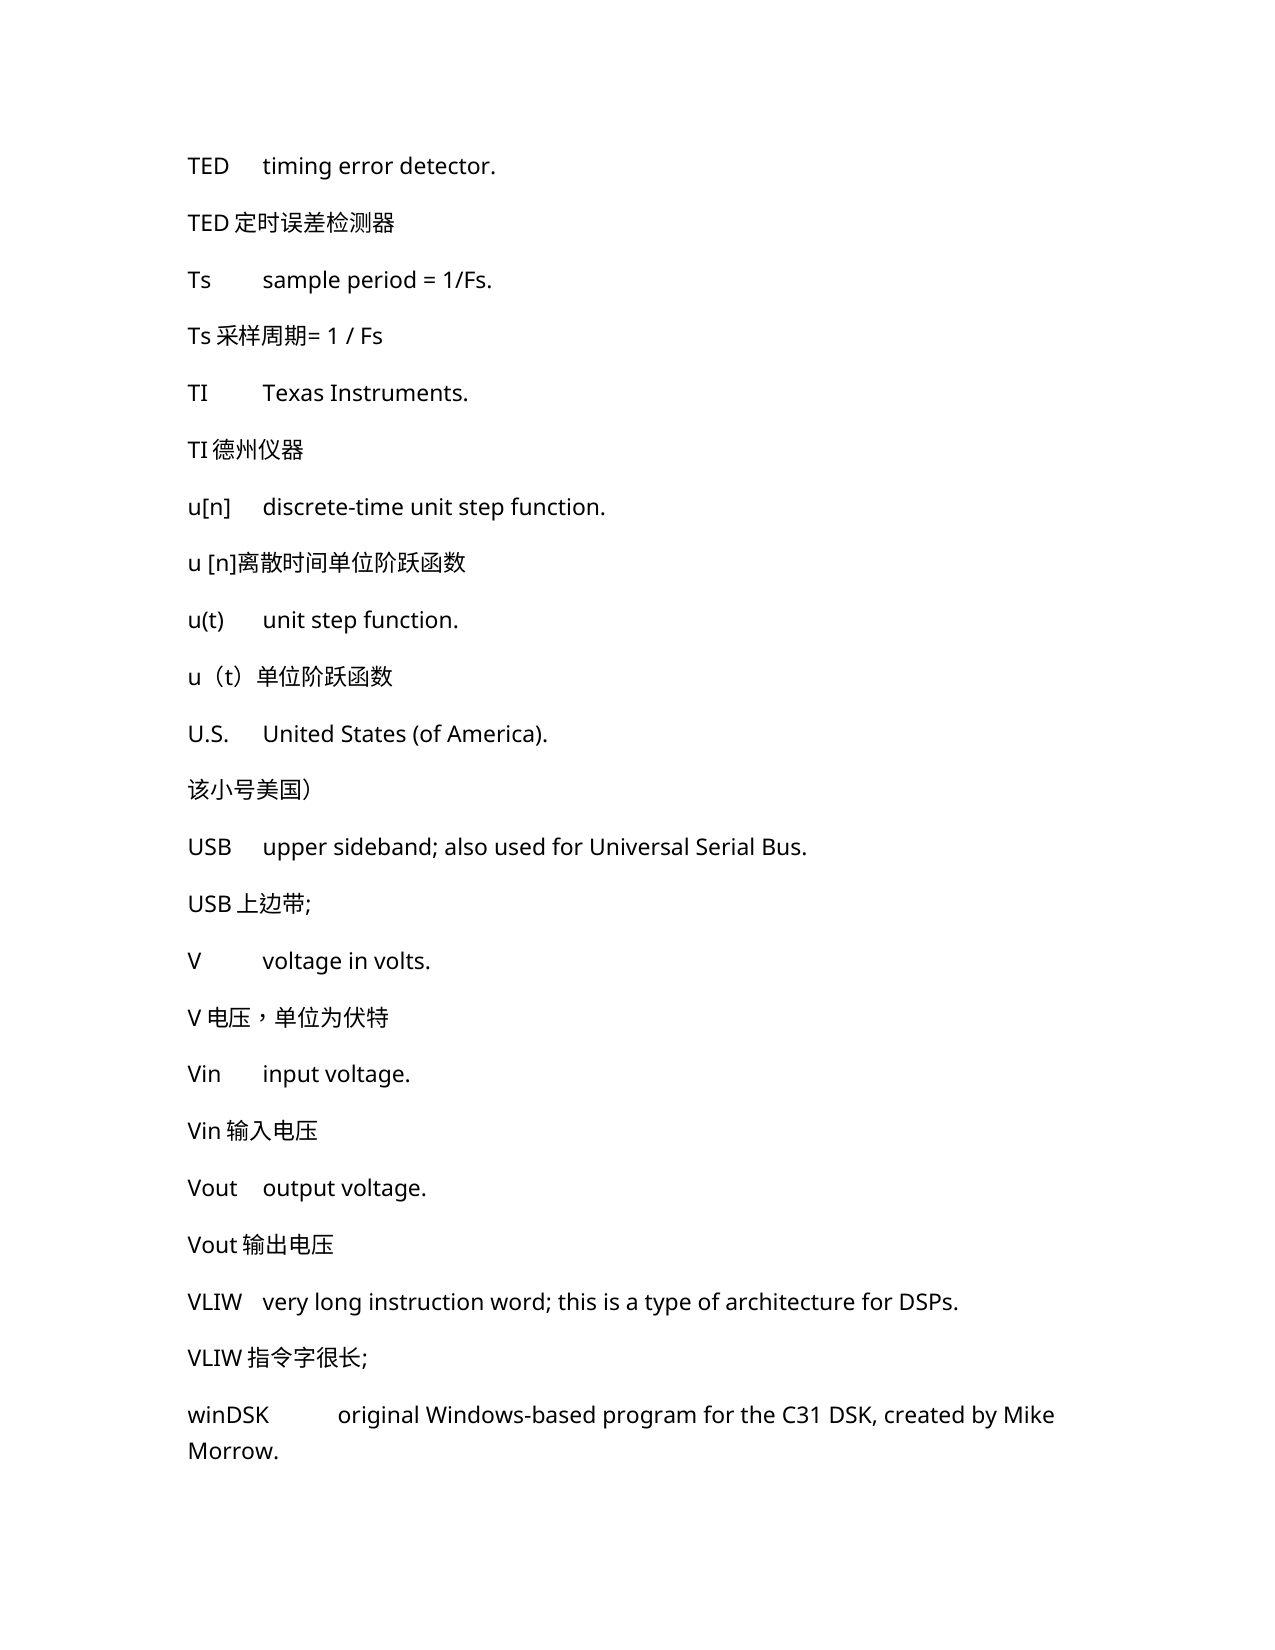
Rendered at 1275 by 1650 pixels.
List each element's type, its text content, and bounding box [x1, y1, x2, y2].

text u[n] discrete-time unit step function. [187, 491, 1087, 522]
text TI德州仪器 [187, 434, 1087, 465]
text VLIW very long instruction word; this is a type of architecture for DSPs. [187, 1285, 1087, 1317]
text Ts采样周期= 1 / Fs [187, 320, 1087, 352]
text VLIW指令字很长; [187, 1342, 1087, 1373]
text u(t) unit step function. [187, 604, 1087, 635]
text Vin输入电压 [187, 1115, 1087, 1146]
text U.S. United States (of America). [187, 718, 1087, 749]
text TED定时误差检测器 [187, 207, 1087, 238]
text Vout output voltage. [187, 1172, 1087, 1203]
text TED timing error detector. [187, 150, 1087, 181]
text TI Texas Instruments. [187, 377, 1087, 408]
text Ts sample period = 1/Fs. [187, 263, 1087, 295]
text u（t）单位阶跃函数 [187, 661, 1087, 692]
text u [n]离散时间单位阶跃函数 [187, 547, 1087, 579]
text 该小号美国） [187, 774, 1087, 806]
text V电压，单位为伏特 [187, 1002, 1087, 1033]
text winDSK original Windows-based program for the C31 DSK, created by Mike Morrow. [187, 1399, 1087, 1466]
text V voltage in volts. [187, 945, 1087, 976]
text Vout输出电压 [187, 1229, 1087, 1260]
text Vin input voltage. [187, 1058, 1087, 1089]
text USB upper sideband; also used for Universal Serial Bus. [187, 831, 1087, 862]
text USB上边带; [187, 888, 1087, 919]
